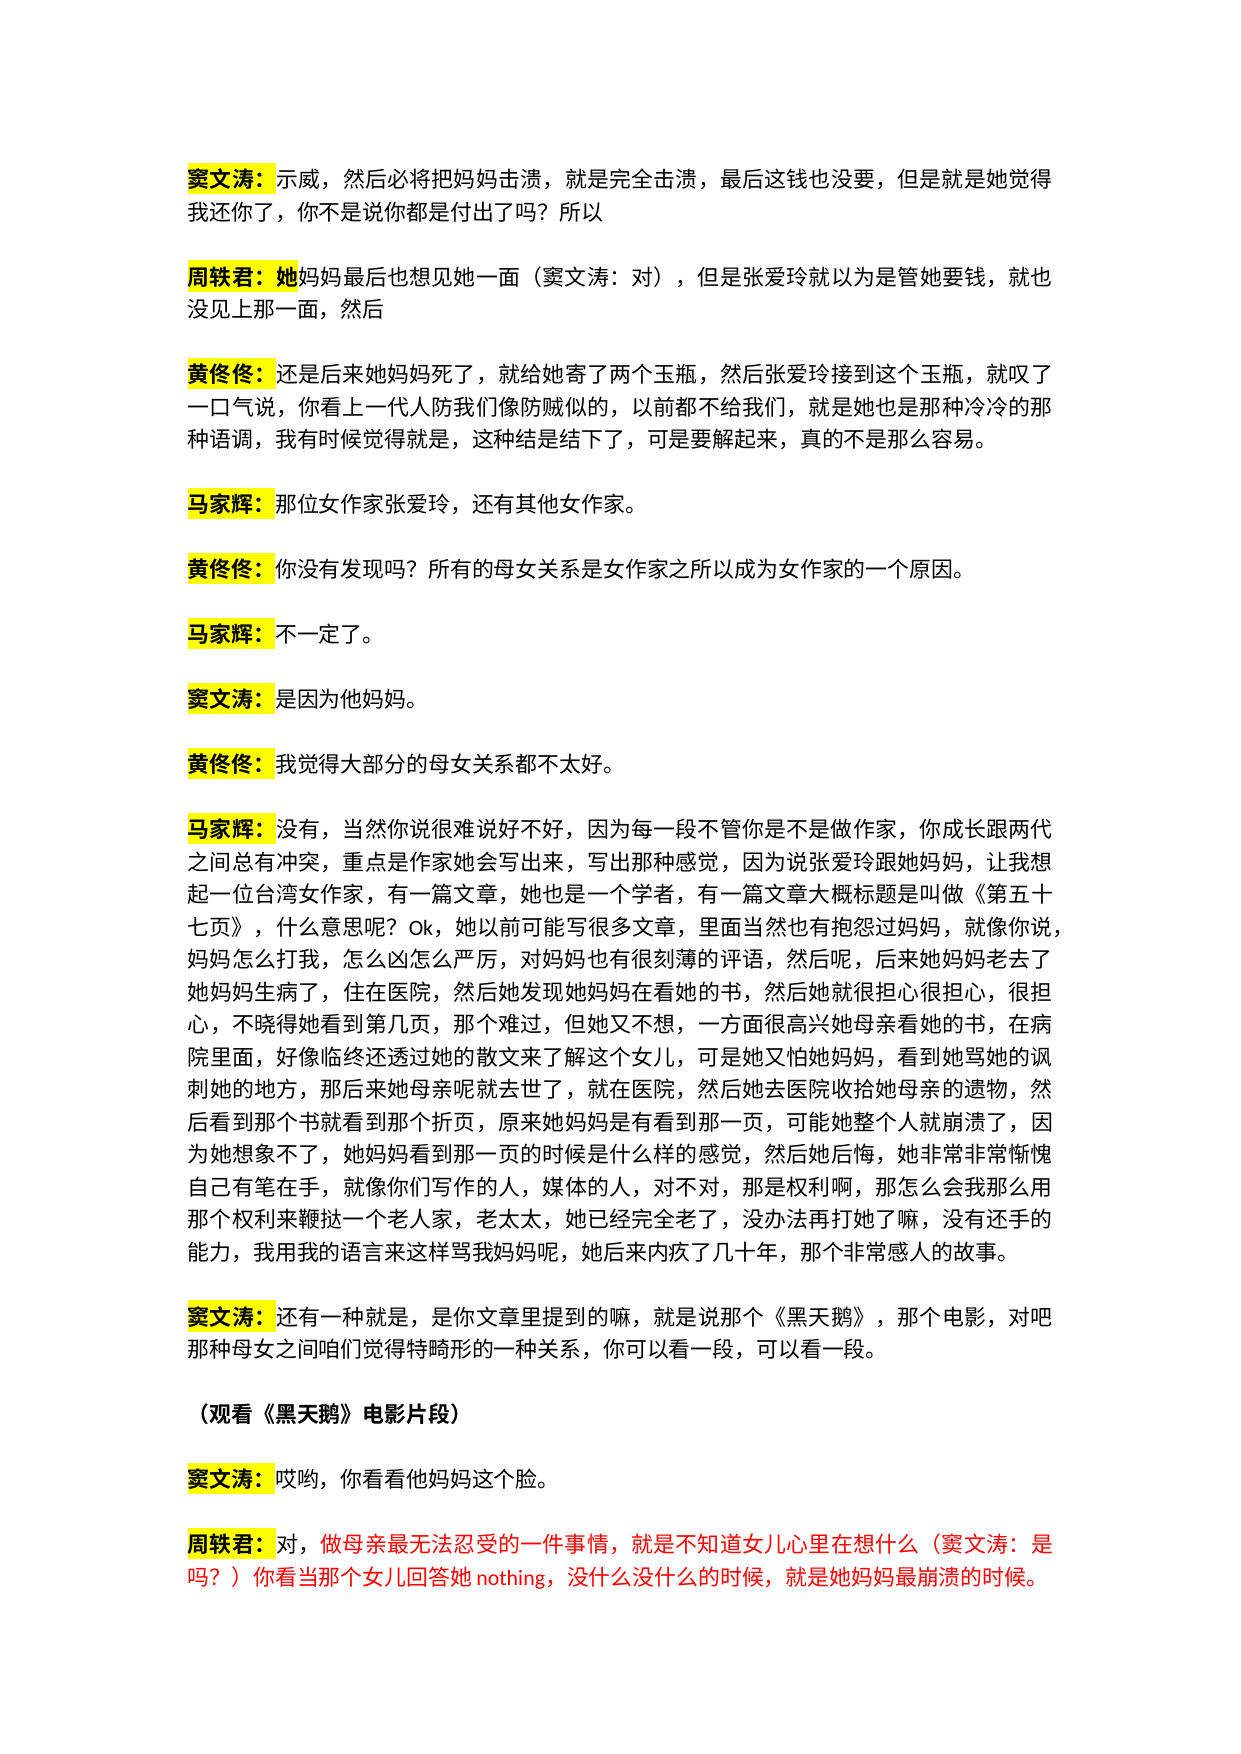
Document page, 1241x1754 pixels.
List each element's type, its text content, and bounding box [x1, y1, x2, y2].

text 黄佟佟：我觉得大部分的母女关系都不太好。 [187, 747, 1053, 779]
text 马家辉：那位女作家张爱玲，还有其他女作家。 [187, 487, 1053, 519]
text 周轶君：她妈妈最后也想见她一面（窦文涛：对），但是张爱玲就以为是管她要钱，就也没见上那一面，然后 [187, 259, 1053, 324]
text 黄佟佟：你没有发现吗？所有的母女关系是女作家之所以成为女作家的一个原因。 [187, 552, 1053, 584]
text 马家辉：不一定了。 [187, 617, 1053, 649]
text 马家辉：没有，当然你说很难说好不好，因为每一段不管你是不是做作家，你成长跟两代之间总有冲突，重点是作家她会写出来，写出那种感觉，因为说张爱玲跟她妈妈，让我想起一位台湾女作家，有一篇文章，她也是一个学者，有一篇文章大概标题是叫做《第五十七页》，什么意思呢？Ok，她以前可能写很多文章，里面当然也有抱怨过妈妈，就像你说，妈妈怎么打我，怎么凶怎么严厉，对妈妈也有很刻薄的评语，然后呢，后来她妈妈老去了，她妈妈生病了，住在医院，然后她发现她妈妈在看她的书，然后她就很担心很担心，很担心，不晓得她看到第几页，那个难过，但她又不想，一方面很高兴她母亲看她的书，在病院里面，好像临终还透过她的散文来了解这个女儿，可是她又怕她妈妈，看到她骂她的讽刺她的地方，那后来她母亲呢就去世了，就在医院，然后她去医院收拾她母亲的遗物，然后看到那个书就看到那个折页，原来她妈妈是有看到那一页，可能她整个人就崩溃了，因为她想象不了，她妈妈看到那一页的时候是什么样的感觉，然后她后悔，她非常非常惭愧，自己有笔在手，就像你们写作的人，媒体的人，对不对，那是权利啊，那怎么会我那么用那个权利来鞭挞一个老人家，老太太，她已经完全老了，没办法再打她了嘛，没有还手的能力，我用我的语言来这样骂我妈妈呢，她后来内疚了几十年，那个非常感人的故事。 [187, 812, 1053, 1267]
text 黄佟佟：还是后来她妈妈死了，就给她寄了两个玉瓶，然后张爱玲接到这个玉瓶，就叹了一口气说，你看上一代人防我们像防贼似的，以前都不给我们，就是她也是那种冷冷的那种语调，我有时候觉得就是，这种结是结下了，可是要解起来，真的不是那么容易。 [187, 357, 1053, 454]
text （观看《黑天鹅》电影片段） [187, 1397, 1053, 1429]
text 窦文涛：还有一种就是，是你文章里提到的嘛，就是说那个《黑天鹅》，那个电影，对吧，那种母女之间咱们觉得特畸形的一种关系，你可以看一段，可以看一段。 [187, 1299, 1053, 1364]
text 窦文涛：哎哟，你看看他妈妈这个脸。 [187, 1462, 1053, 1494]
text 窦文涛：示威，然后必将把妈妈击溃，就是完全击溃，最后这钱也没要，但是就是她觉得我还你了，你不是说你都是付出了吗？所以 [187, 162, 1053, 227]
text 窦文涛：是因为他妈妈。 [187, 682, 1053, 714]
text 周轶君：对，做母亲最无法忍受的一件事情，就是不知道女儿心里在想什么（窦文涛：是吗？）你看当那个女儿回答她nothing，没什么没什么的时候，就是她妈妈最崩溃的时候。 [187, 1527, 1053, 1592]
